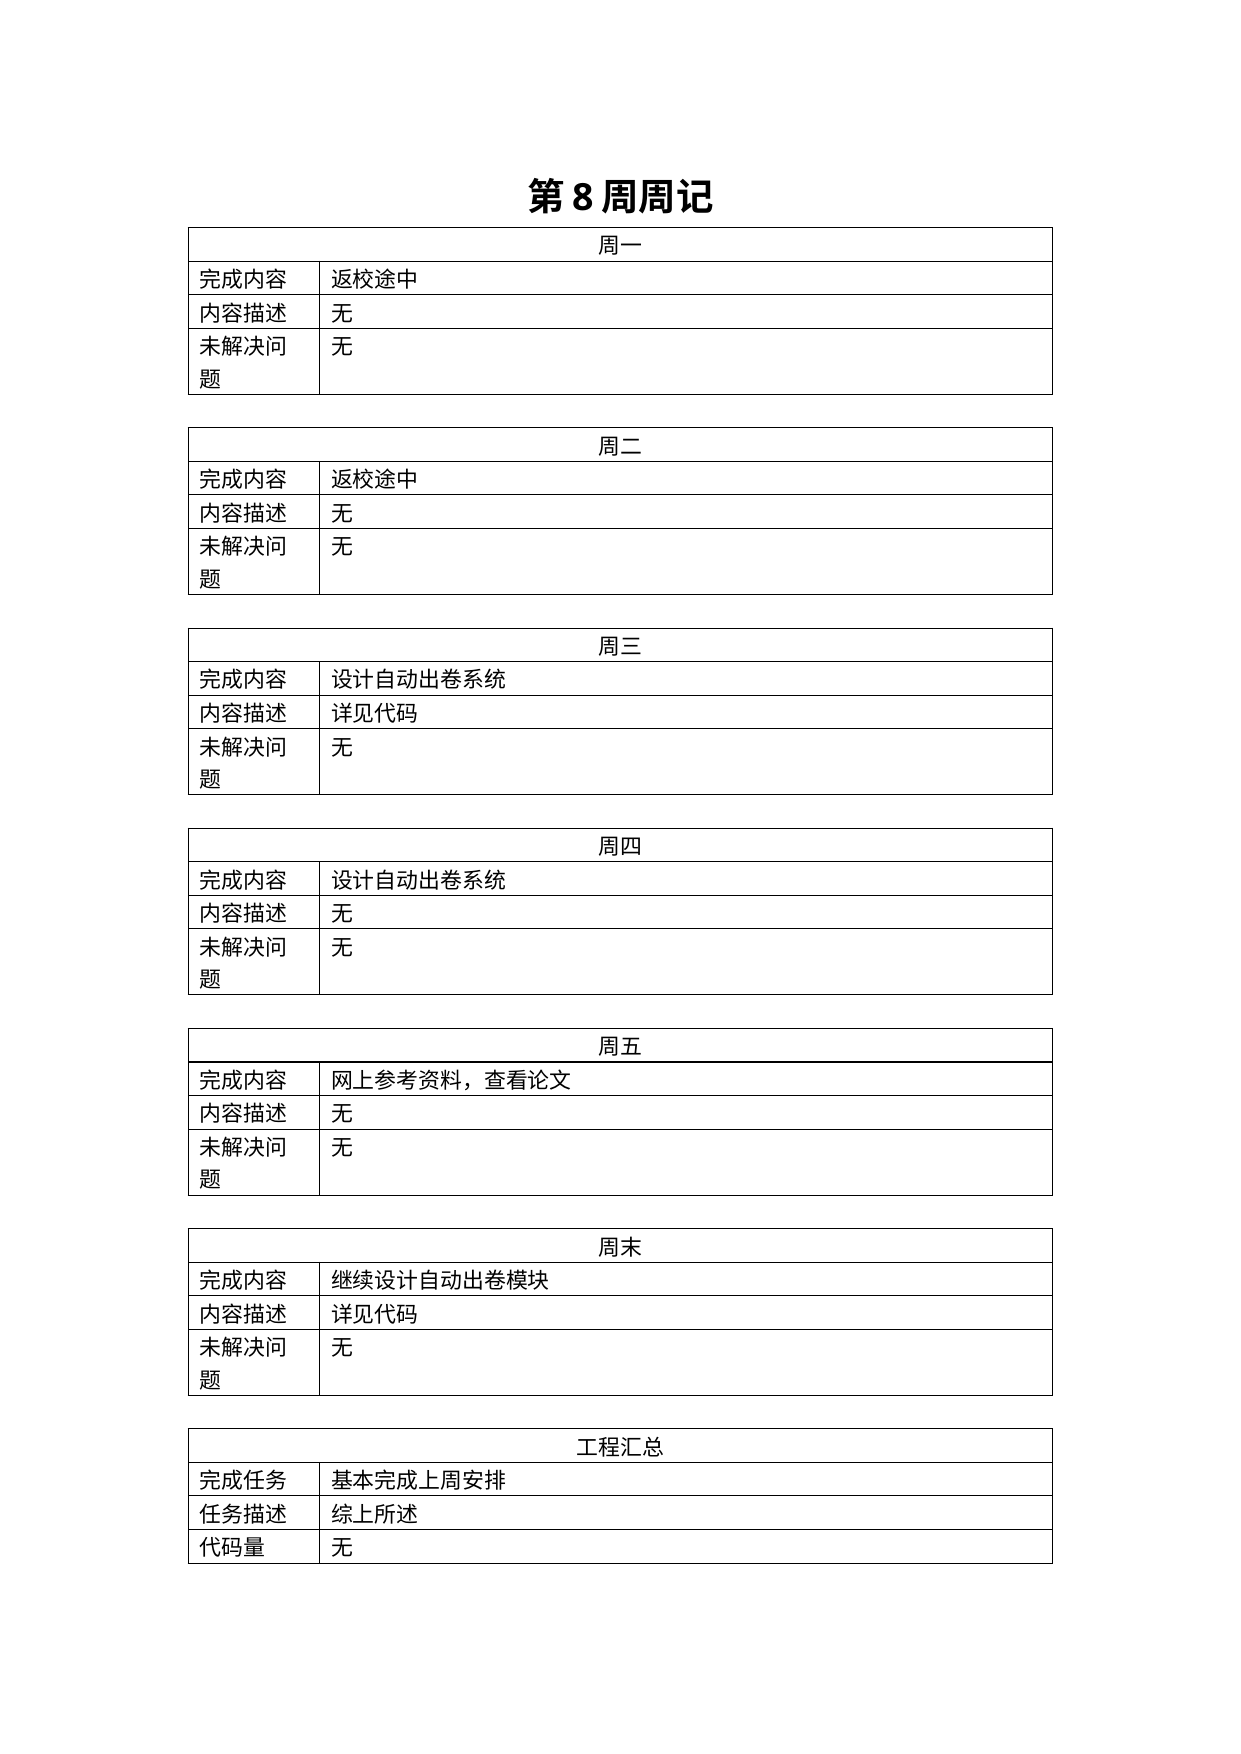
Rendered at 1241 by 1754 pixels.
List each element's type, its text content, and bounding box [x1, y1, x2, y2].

table_cell 无 [320, 529, 1052, 594]
text 第8周周记 [187, 162, 1053, 227]
table_cell 详见代码 [320, 696, 1052, 728]
table_cell 继续设计自动出卷模块 [320, 1263, 1052, 1295]
table_header 工程汇总 [189, 1429, 1052, 1462]
table_cell 任务描述 [189, 1496, 319, 1529]
table_header 周二 [189, 428, 1052, 461]
table_cell 设计自动出卷系统 [320, 862, 1052, 895]
table_cell 基本完成上周安排 [320, 1463, 1052, 1495]
table_cell 完成内容 [189, 1063, 319, 1095]
table_header 周五 [189, 1029, 1052, 1061]
table_header 周四 [189, 829, 1052, 861]
table_cell 内容描述 [189, 696, 319, 728]
table_cell 内容描述 [189, 295, 319, 328]
table_cell 无 [320, 1330, 1052, 1395]
table_header 周一 [189, 228, 1052, 261]
table_cell 无 [320, 495, 1052, 528]
table_cell 未解决问题 [189, 529, 319, 594]
table_cell 无 [320, 1130, 1052, 1194]
table_cell 完成任务 [189, 1463, 319, 1495]
table_cell 完成内容 [189, 262, 319, 294]
table_cell 未解决问题 [189, 1130, 319, 1194]
table_cell 无 [320, 1096, 1052, 1128]
table_cell 未解决问题 [189, 729, 319, 794]
table_cell 综上所述 [320, 1496, 1052, 1529]
table_cell 代码量 [189, 1530, 319, 1562]
table_cell 无 [320, 729, 1052, 794]
table_cell 未解决问题 [189, 1330, 319, 1395]
table_cell 内容描述 [189, 495, 319, 528]
table_header 周三 [189, 629, 1052, 661]
table_cell 内容描述 [189, 1296, 319, 1329]
table_cell 完成内容 [189, 462, 319, 494]
table_cell 详见代码 [320, 1296, 1052, 1329]
table_cell 内容描述 [189, 896, 319, 928]
table_cell 内容描述 [189, 1096, 319, 1128]
table_header 周末 [189, 1229, 1052, 1262]
table_cell 无 [320, 329, 1052, 394]
table_cell 无 [320, 929, 1052, 994]
table_cell 未解决问题 [189, 329, 319, 394]
table_cell 设计自动出卷系统 [320, 662, 1052, 694]
table_cell 完成内容 [189, 862, 319, 895]
table_cell 返校途中 [320, 462, 1052, 494]
table_cell 返校途中 [320, 262, 1052, 294]
table_cell 完成内容 [189, 662, 319, 694]
table_cell 无 [320, 1530, 1052, 1562]
table_cell 未解决问题 [189, 929, 319, 994]
table_cell 网上参考资料，查看论文 [320, 1063, 1052, 1095]
table_cell 完成内容 [189, 1263, 319, 1295]
table_cell 无 [320, 295, 1052, 328]
table_cell 无 [320, 896, 1052, 928]
